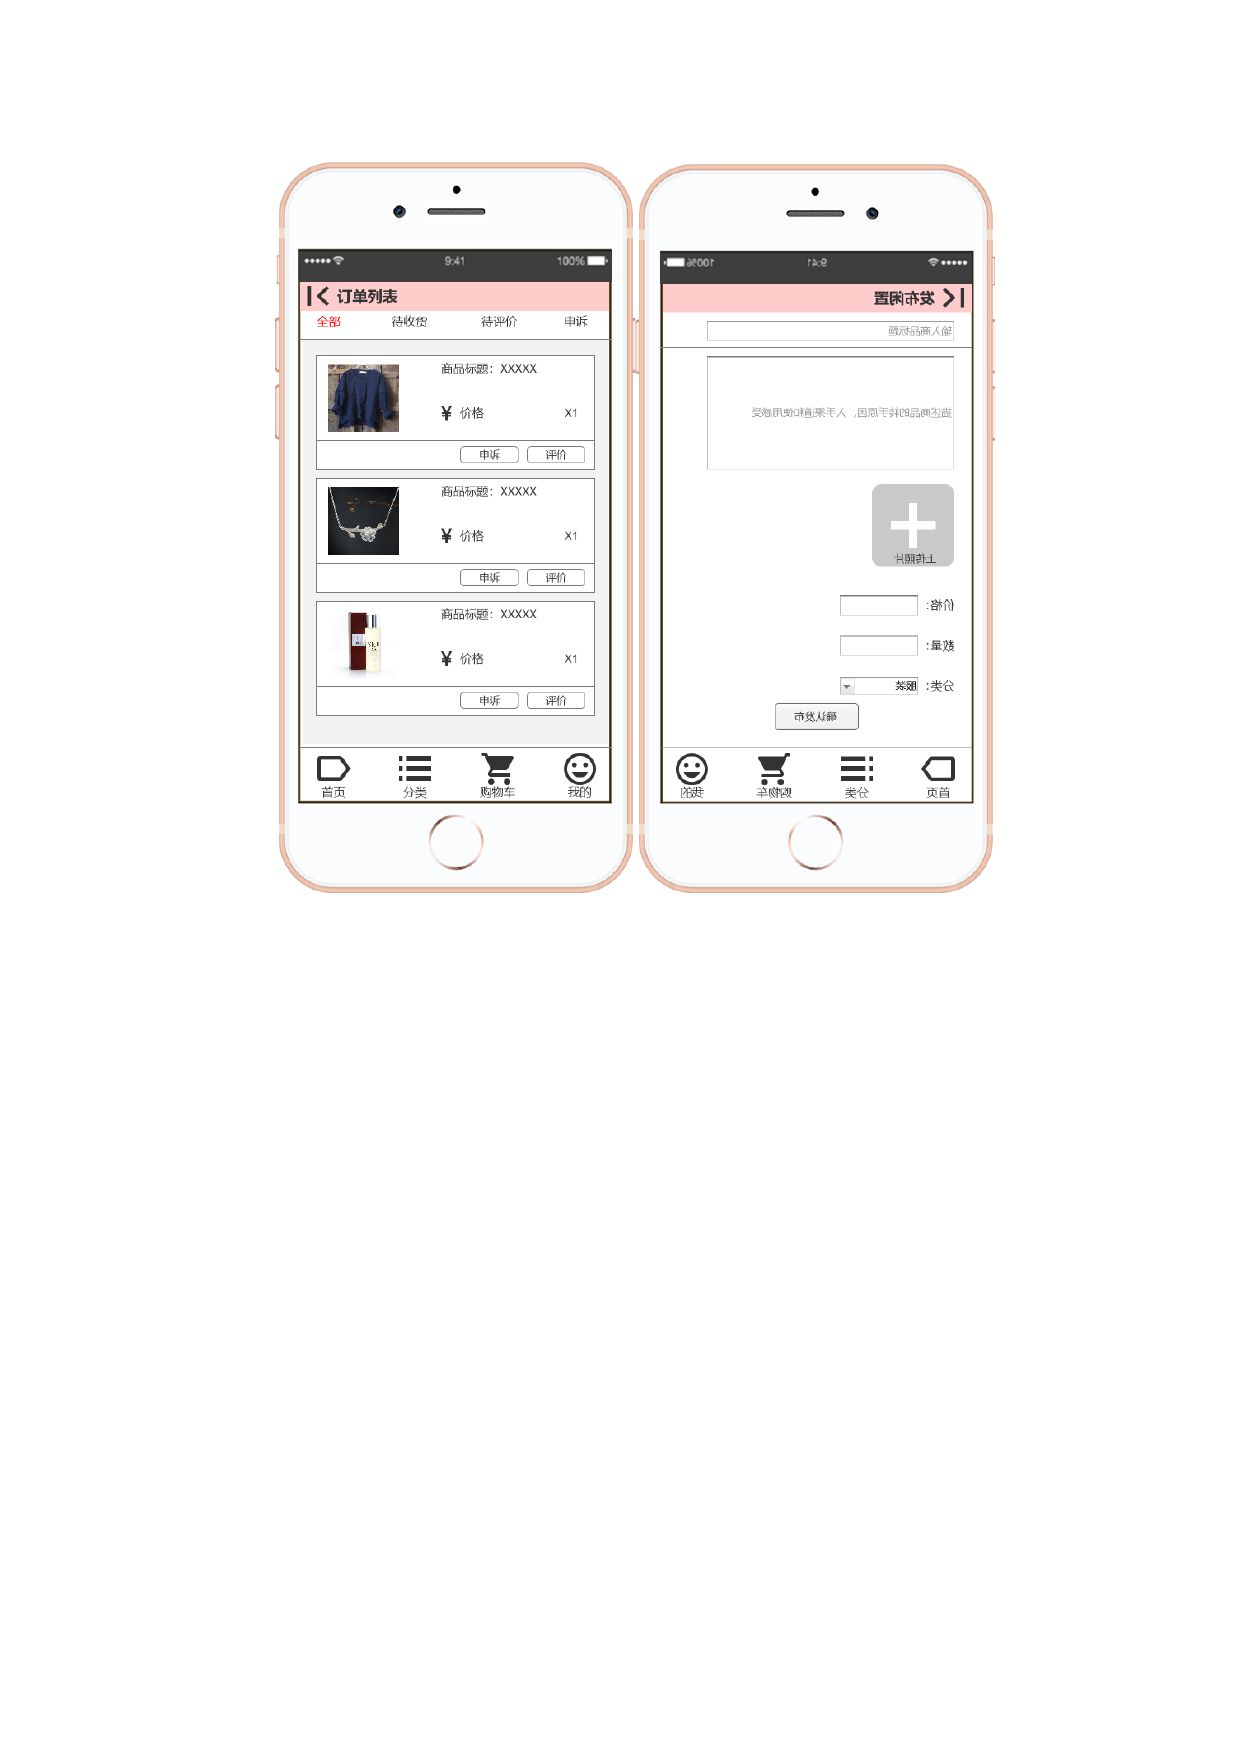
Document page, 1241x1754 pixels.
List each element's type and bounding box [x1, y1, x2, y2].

picture [275, 162, 996, 909]
